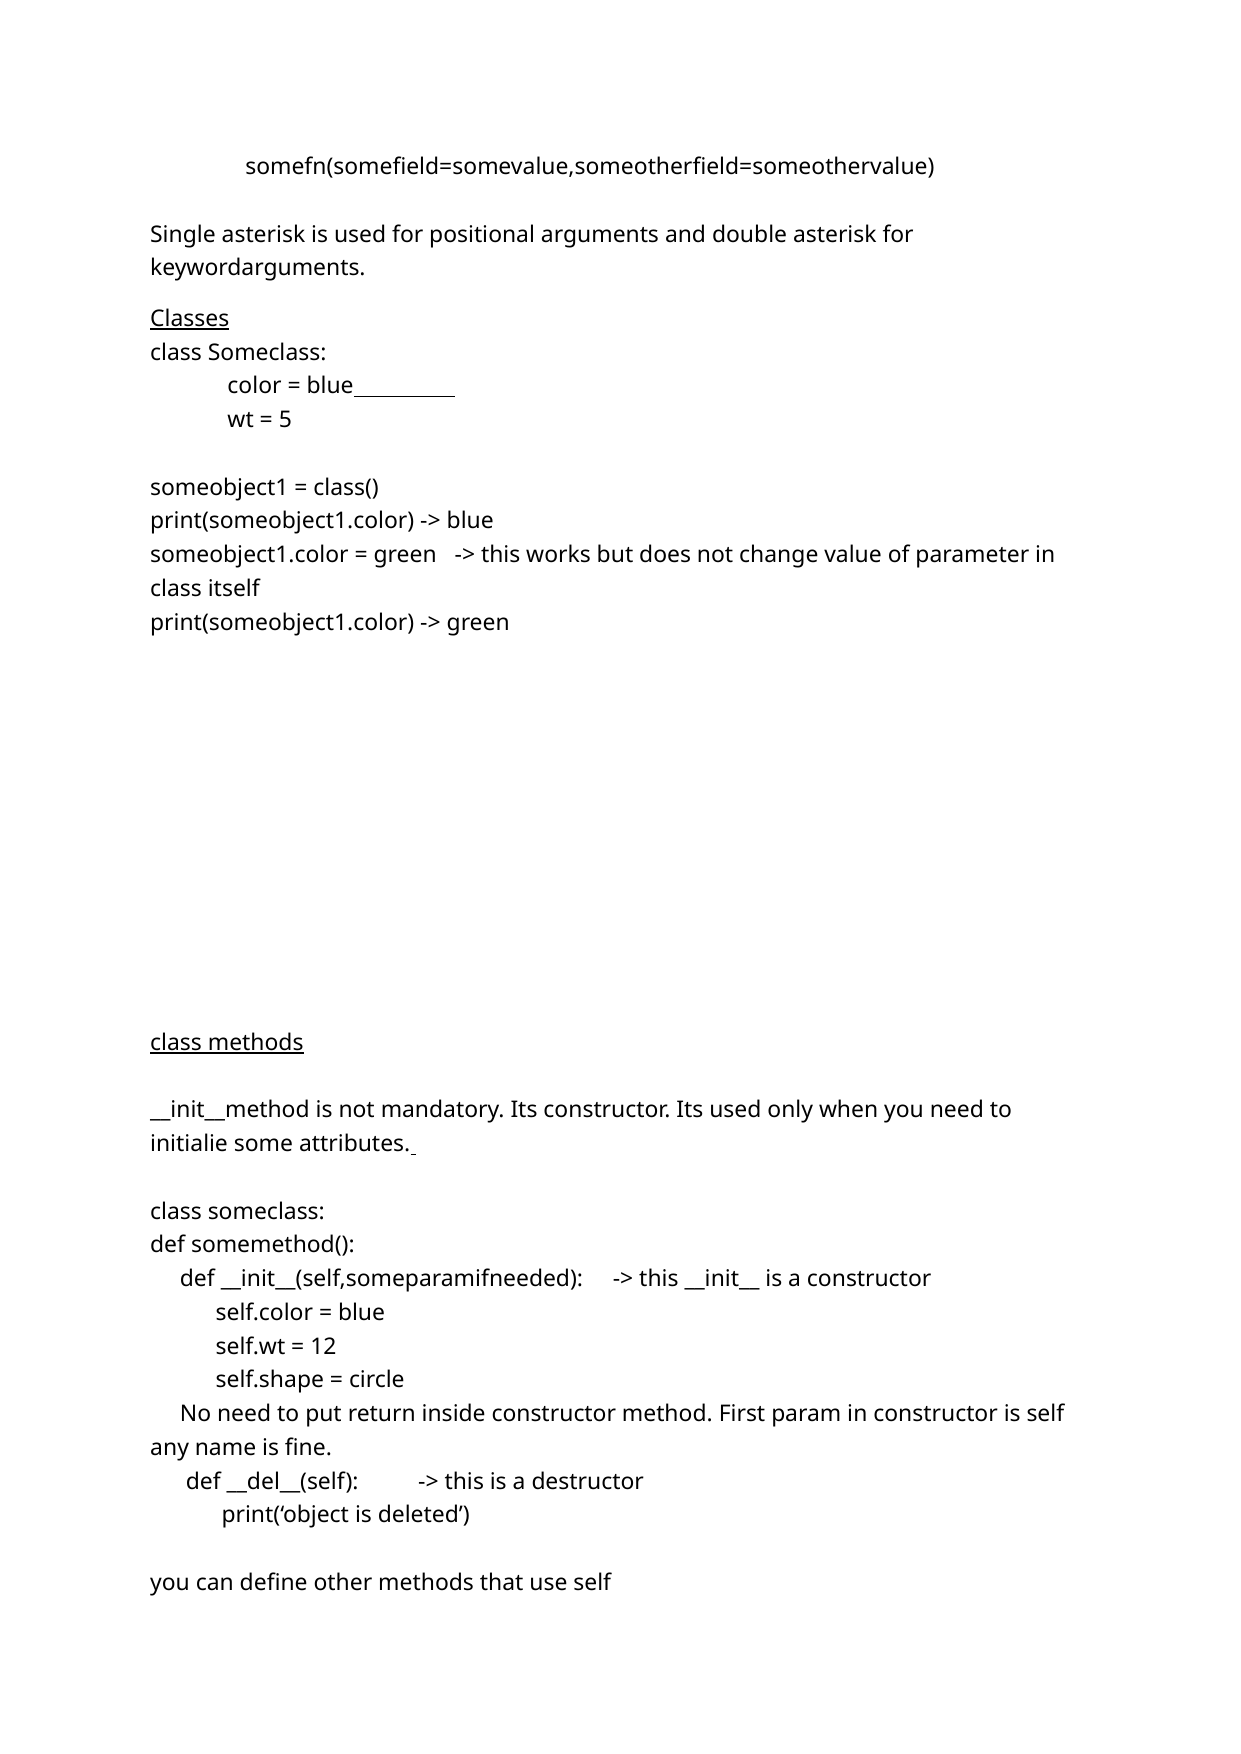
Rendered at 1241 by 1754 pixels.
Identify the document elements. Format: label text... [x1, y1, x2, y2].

text Classes class Someclass: color = blue wt = 5 someobject1 = class() print(someobject1.color) -> blue someobject1.color = green -> this works but does not change value of parameter in class itself print(someobject1.color) -> green [150, 302, 1090, 670]
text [150, 1026, 1090, 1597]
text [150, 150, 1090, 282]
